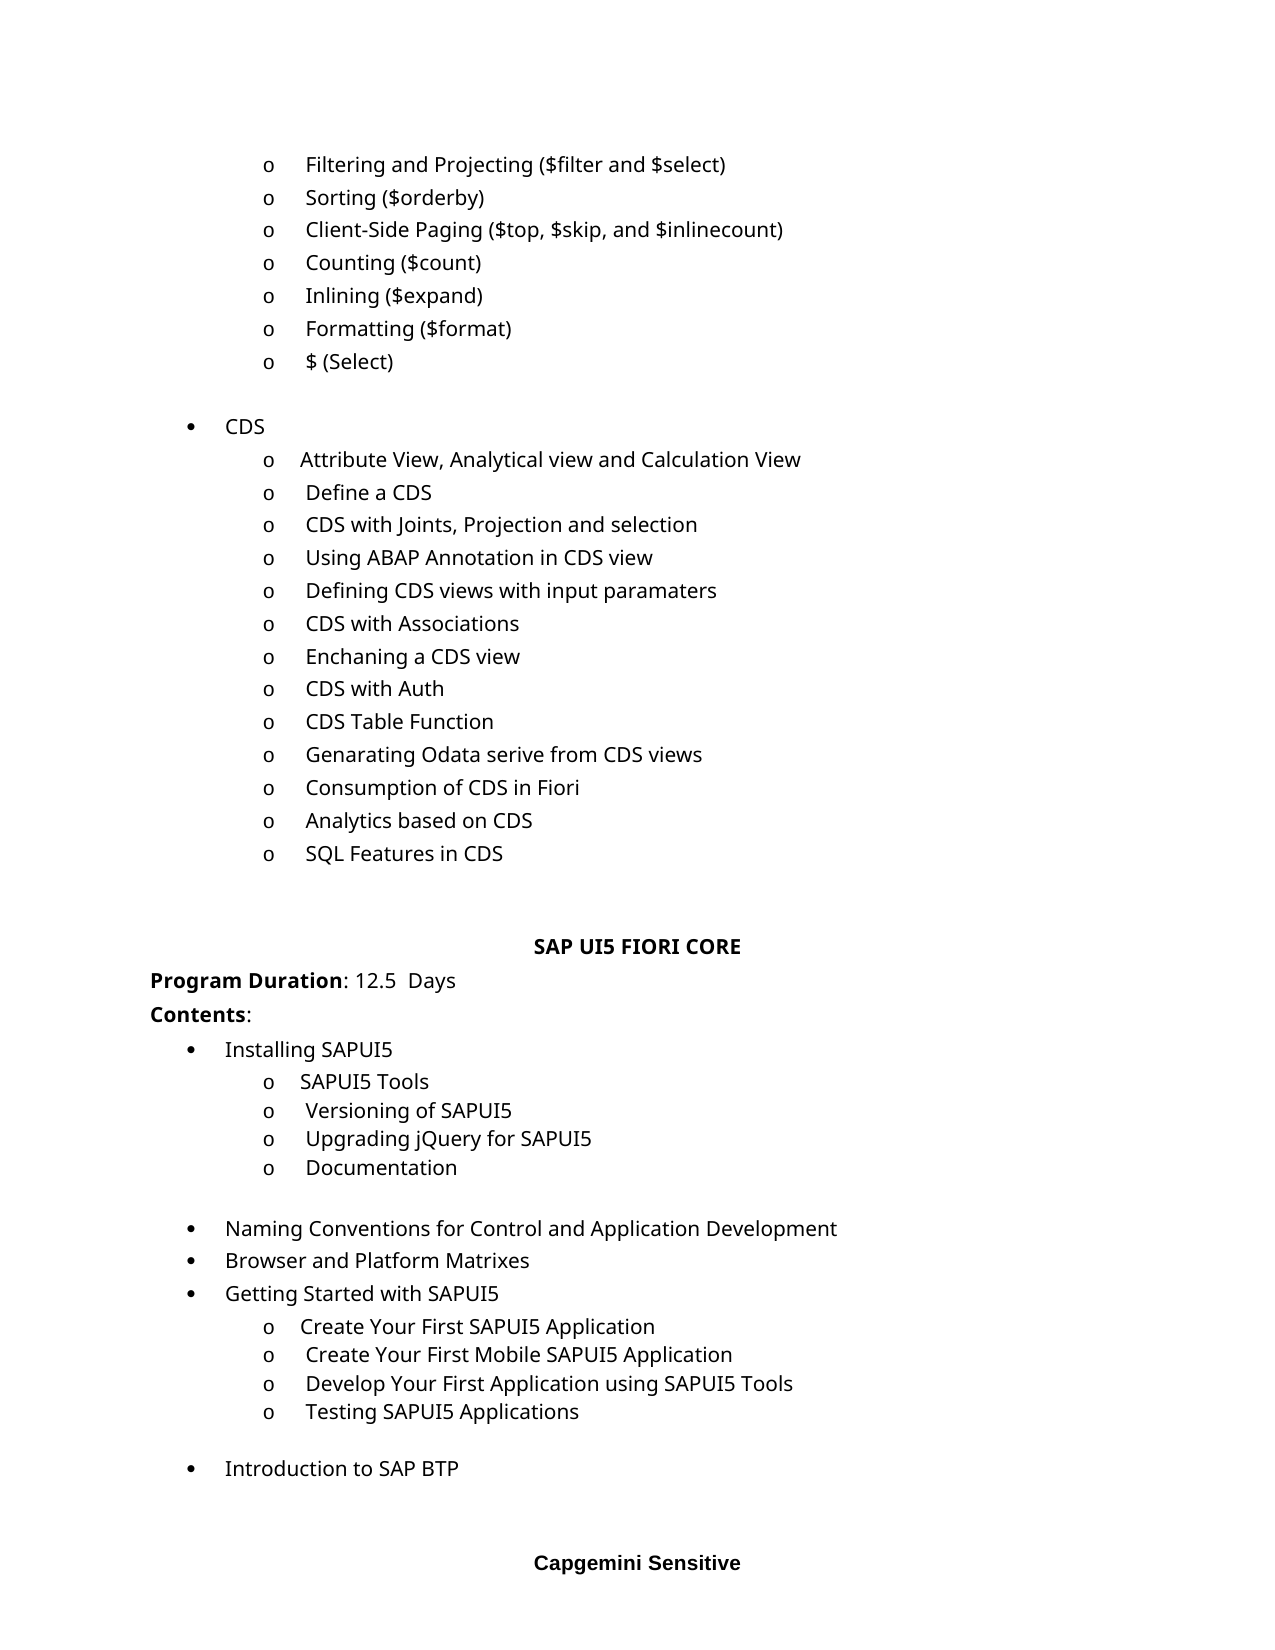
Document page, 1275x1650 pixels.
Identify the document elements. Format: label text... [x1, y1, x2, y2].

list Create Your First SAPUI5 Application [262, 1312, 1125, 1340]
list CDS with Joints, Projection and selection [262, 511, 1125, 539]
list Using ABAP Annotation in CDS view [262, 543, 1125, 572]
list Genarating Odata serive from CDS views [262, 740, 1125, 769]
list Browser and Platform Matrixes [187, 1247, 1125, 1275]
list Create Your First Mobile SAPUI5 Application [262, 1340, 1125, 1369]
list Testing SAPUI5 Applications [262, 1397, 1125, 1426]
text SAP UI5 FIORI CORE [150, 932, 1125, 961]
list Client-Side Paging ($top, $skip, and $inlinecount) [262, 216, 1125, 244]
list CDS with Associations [262, 609, 1125, 637]
list Introduction to SAP BTP [187, 1454, 1125, 1483]
list Counting ($count) [262, 248, 1125, 277]
list Consumption of CDS in Fiori [262, 773, 1125, 802]
list Analytics based on CDS [262, 806, 1125, 834]
list CDS Table Function [262, 707, 1125, 736]
list Getting Started with SAPUI5 [187, 1279, 1125, 1308]
list CDS with Auth [262, 674, 1125, 703]
list Naming Conventions for Control and Application Development [187, 1214, 1125, 1242]
list Upgrading jQuery for SAPUI5 [262, 1124, 1125, 1153]
list Formatting ($format) [262, 314, 1125, 343]
list Define a CDS [262, 478, 1125, 506]
list CDS [187, 412, 1125, 441]
list Attribute View, Analytical view and Calculation View [262, 445, 1125, 473]
text Contents: [150, 1001, 1125, 1029]
list $ (Select) [262, 347, 1125, 375]
list Enchaning a CDS view [262, 642, 1125, 670]
list SQL Features in CDS [262, 839, 1125, 867]
list Documentation [262, 1153, 1125, 1181]
list SAPUI5 Tools [262, 1067, 1125, 1096]
list Filtering and Projecting ($filter and $select) [262, 150, 1125, 178]
list Defining CDS views with input paramaters [262, 576, 1125, 605]
list Sorting ($orderby) [262, 183, 1125, 211]
text Program Duration: 12.5 Days [150, 967, 1125, 995]
list Installing SAPUI5 [187, 1035, 1125, 1063]
list Develop Your First Application using SAPUI5 Tools [262, 1369, 1125, 1397]
list Inlining ($expand) [262, 281, 1125, 310]
list Versioning of SAPUI5 [262, 1096, 1125, 1124]
